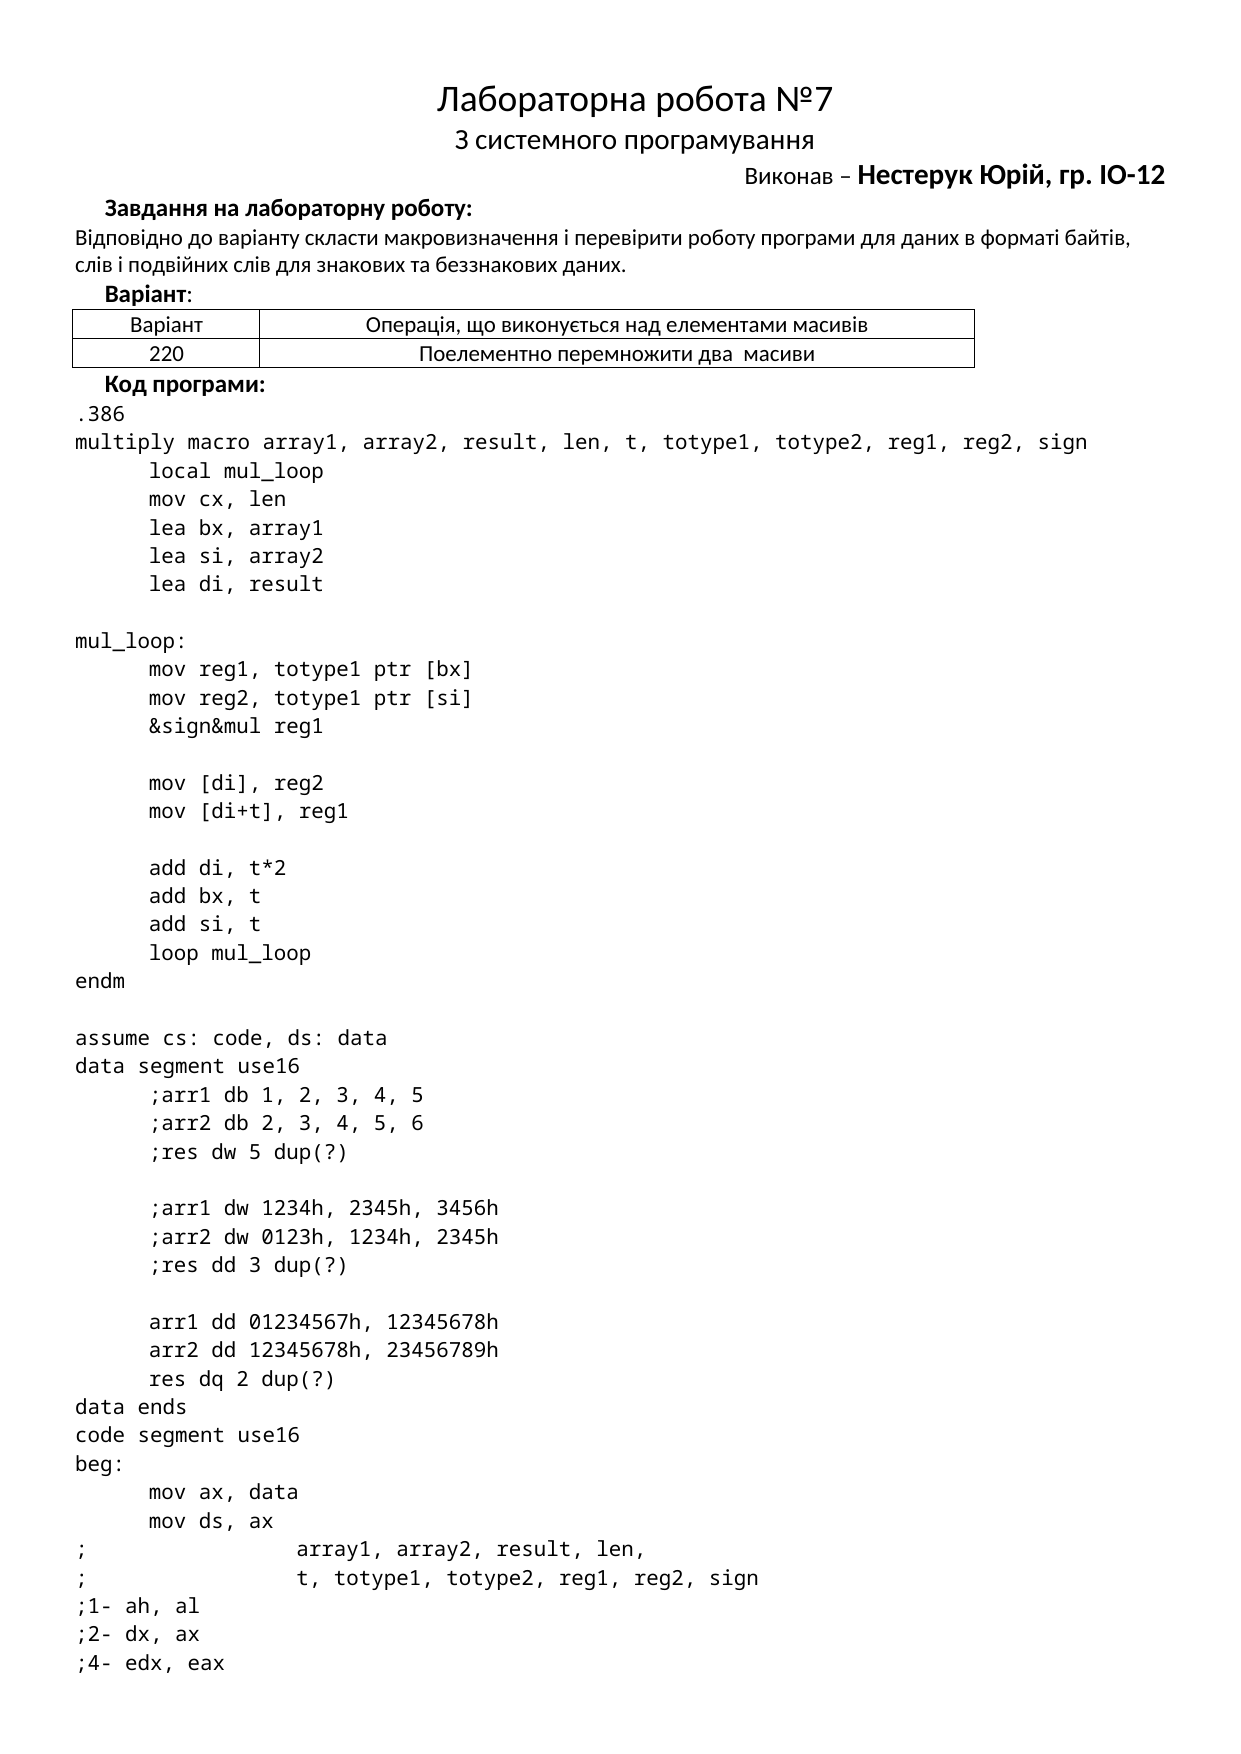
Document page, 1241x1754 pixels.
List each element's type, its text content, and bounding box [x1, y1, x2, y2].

text lea bx, array1 [75, 513, 1165, 541]
table_cell Поелементно перемножити два масиви [260, 339, 974, 367]
table_header Операція, що виконується над елементами масивів [260, 310, 974, 338]
text add bx, t [75, 881, 1165, 909]
text beg: [75, 1449, 1165, 1477]
text ;1- ah, al [75, 1591, 1165, 1619]
text loop mul_loop [75, 938, 1165, 966]
text mov reg1, totype1 ptr [bx] [75, 654, 1165, 683]
text lea di, result [75, 569, 1165, 598]
text Завдання на лабораторну роботу: [75, 192, 1165, 223]
table_header Варіант [73, 310, 259, 338]
text Відповідно до варіанту скласти макровизначення і перевірити роботу програми для даних в форматі байтів, слів і подвійних слів для знакових та беззнакових даних. [75, 223, 1165, 279]
text add si, t [75, 909, 1165, 938]
table_cell 220 [73, 339, 259, 367]
text add di, t*2 [75, 853, 1165, 881]
text mov cx, len [75, 484, 1165, 513]
text Код програми: [75, 368, 1165, 399]
text local mul_loop [75, 456, 1165, 484]
text mov ax, data [75, 1477, 1165, 1506]
text lea si, array2 [75, 541, 1165, 569]
text code segment use16 [75, 1421, 1165, 1449]
text ; array1, array2, result, len, [75, 1534, 1165, 1563]
text mov ds, ax [75, 1506, 1165, 1534]
text mov [di+t], reg1 [75, 796, 1165, 824]
text ;4- edx, eax [75, 1648, 1165, 1676]
text mov reg2, totype1 ptr [si] [75, 683, 1165, 711]
text mul_loop: [75, 626, 1165, 654]
text data segment use16 [75, 1052, 1165, 1080]
text Варіант: [75, 279, 1165, 309]
text mov [di], reg2 [75, 768, 1165, 796]
text &sign&mul reg1 [75, 711, 1165, 740]
text Виконав – Нестерук Юрій, гр. ІО-12 [75, 156, 1165, 192]
text ;2- dx, ax [75, 1619, 1165, 1648]
text arr2 dd 12345678h, 23456789h [75, 1335, 1165, 1364]
text data ends [75, 1392, 1165, 1421]
text ;res dd 3 dup(?) [75, 1250, 1165, 1279]
text multiply macro array1, array2, result, len, t, totype1, totype2, reg1, reg2, sign [75, 427, 1165, 456]
text ;res dw 5 dup(?) [75, 1137, 1165, 1165]
text ;arr2 db 2, 3, 4, 5, 6 [75, 1108, 1165, 1137]
text endm [75, 966, 1165, 995]
text assume cs: code, ds: data [75, 1023, 1165, 1052]
text .386 [75, 399, 1165, 427]
text ;arr1 dw 1234h, 2345h, 3456h [75, 1193, 1165, 1222]
text З системного програмування [75, 121, 1165, 156]
text ;arr1 db 1, 2, 3, 4, 5 [75, 1080, 1165, 1108]
text ;arr2 dw 0123h, 1234h, 2345h [75, 1222, 1165, 1250]
text arr1 dd 01234567h, 12345678h [75, 1307, 1165, 1335]
text Лабораторна робота №7 [75, 75, 1165, 121]
text res dq 2 dup(?) [75, 1364, 1165, 1392]
text ; t, totype1, totype2, reg1, reg2, sign [75, 1563, 1165, 1591]
